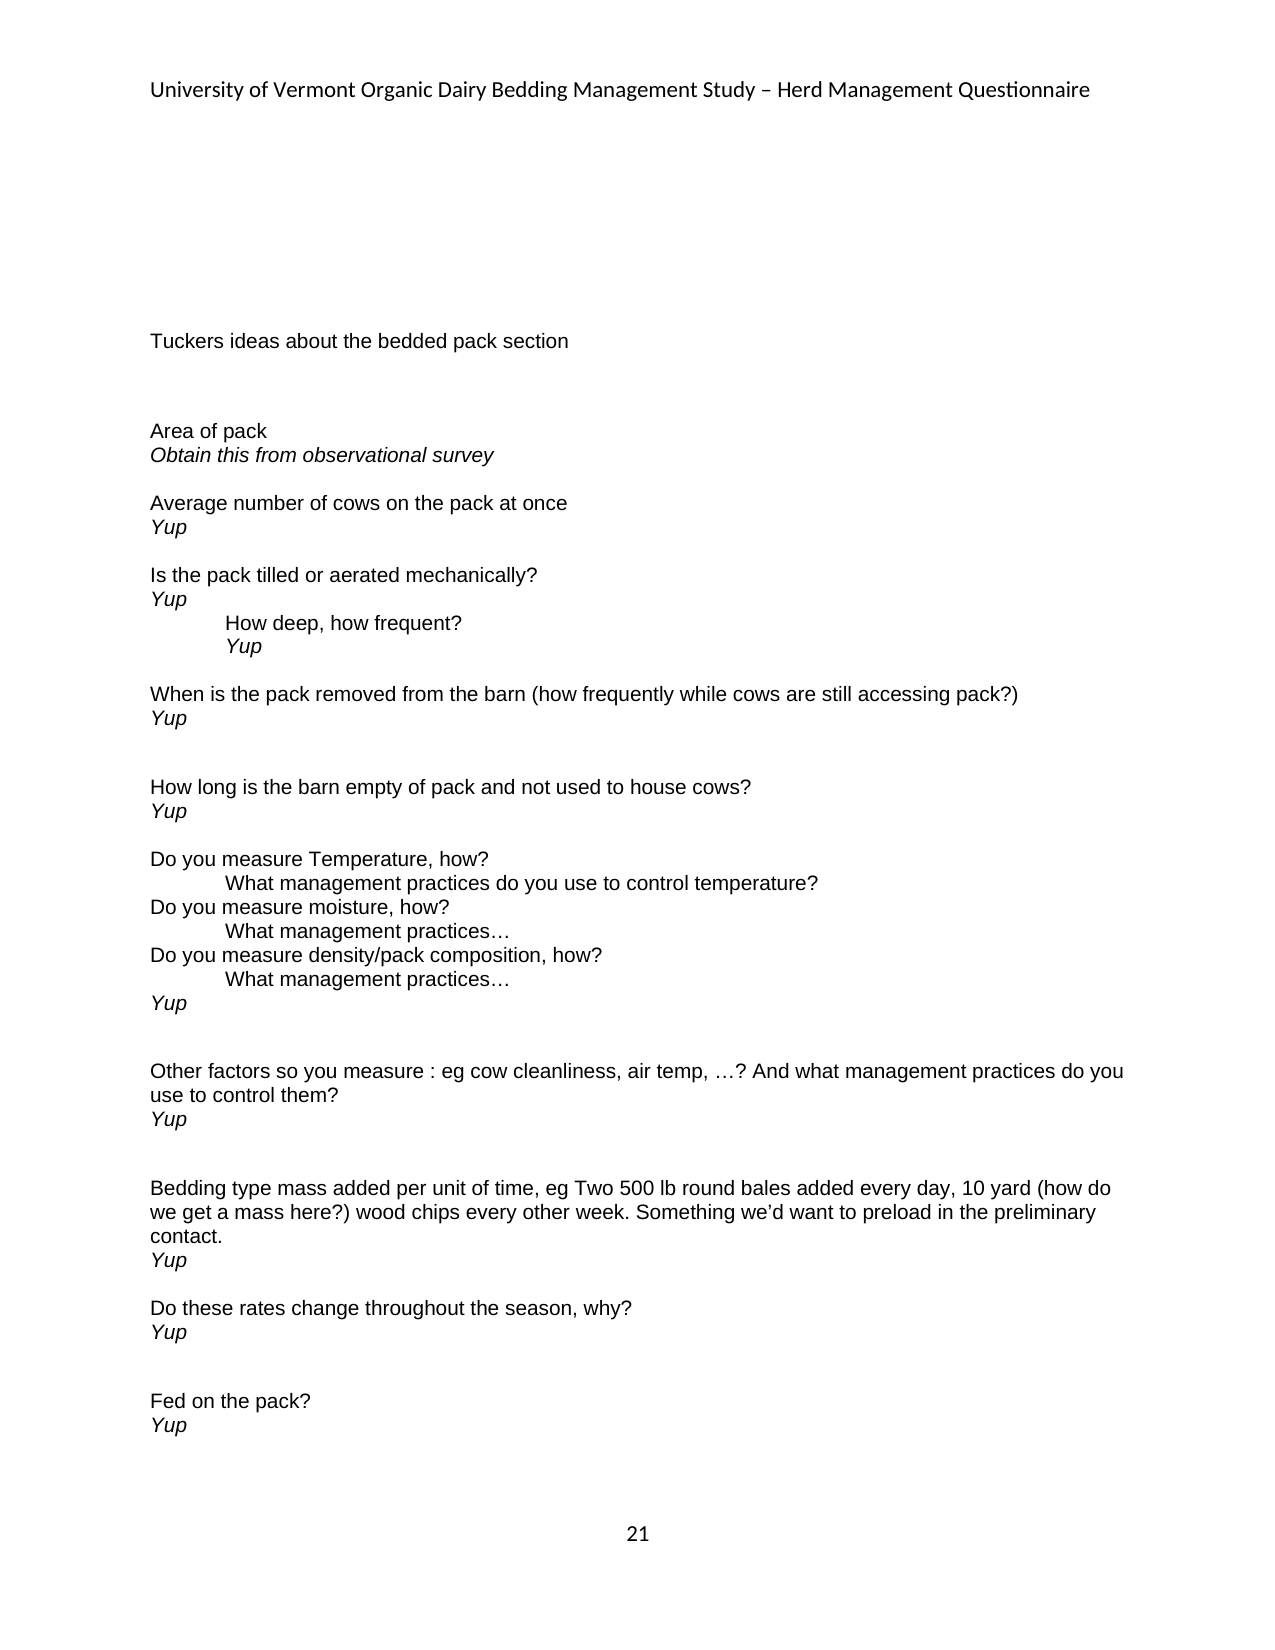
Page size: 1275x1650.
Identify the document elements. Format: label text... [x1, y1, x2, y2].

text Yup [150, 1320, 1125, 1344]
text Obtain this from observational survey [150, 443, 1125, 467]
text Tuckers ideas about the bedded pack section [150, 329, 1125, 353]
text Average number of cows on the pack at once [150, 491, 1125, 514]
text How long is the barn empty of pack and not used to house cows? [150, 775, 1125, 799]
text What management practices do you use to control temperature? [150, 871, 1125, 895]
text Do you measure Temperature, how? [150, 847, 1125, 871]
text Fed on the pack? [150, 1388, 1125, 1412]
text Yup [150, 706, 1125, 730]
text Do these rates change throughout the season, why? [150, 1296, 1125, 1320]
text Do you measure moisture, how? [150, 895, 1125, 919]
text Yup [150, 586, 1125, 610]
text Area of pack [150, 419, 1125, 443]
text Yup [150, 799, 1125, 823]
text Yup [150, 991, 1125, 1014]
text What management practices… [150, 919, 1125, 943]
text Is the pack tilled or aerated mechanically? [150, 562, 1125, 586]
text Yup [150, 634, 1125, 658]
text How deep, how frequent? [150, 610, 1125, 634]
text Do you measure density/pack composition, how? [150, 943, 1125, 967]
text Other factors so you measure : eg cow cleanliness, air temp, …? And what management practices do you use to control them? [150, 1059, 1125, 1107]
text When is the pack removed from the barn (how frequently while cows are still accessing pack?) [150, 682, 1125, 706]
text Yup [150, 1412, 1125, 1436]
text Bedding type mass added per unit of time, eg Two 500 lb round bales added every day, 10 yard (how do we get a mass here?) wood chips every other week. Something we’d want to preload in the preliminary contact. [150, 1176, 1125, 1248]
text Yup [150, 514, 1125, 538]
text Yup [150, 1107, 1125, 1131]
text Yup [150, 1248, 1125, 1272]
text What management practices… [150, 967, 1125, 991]
